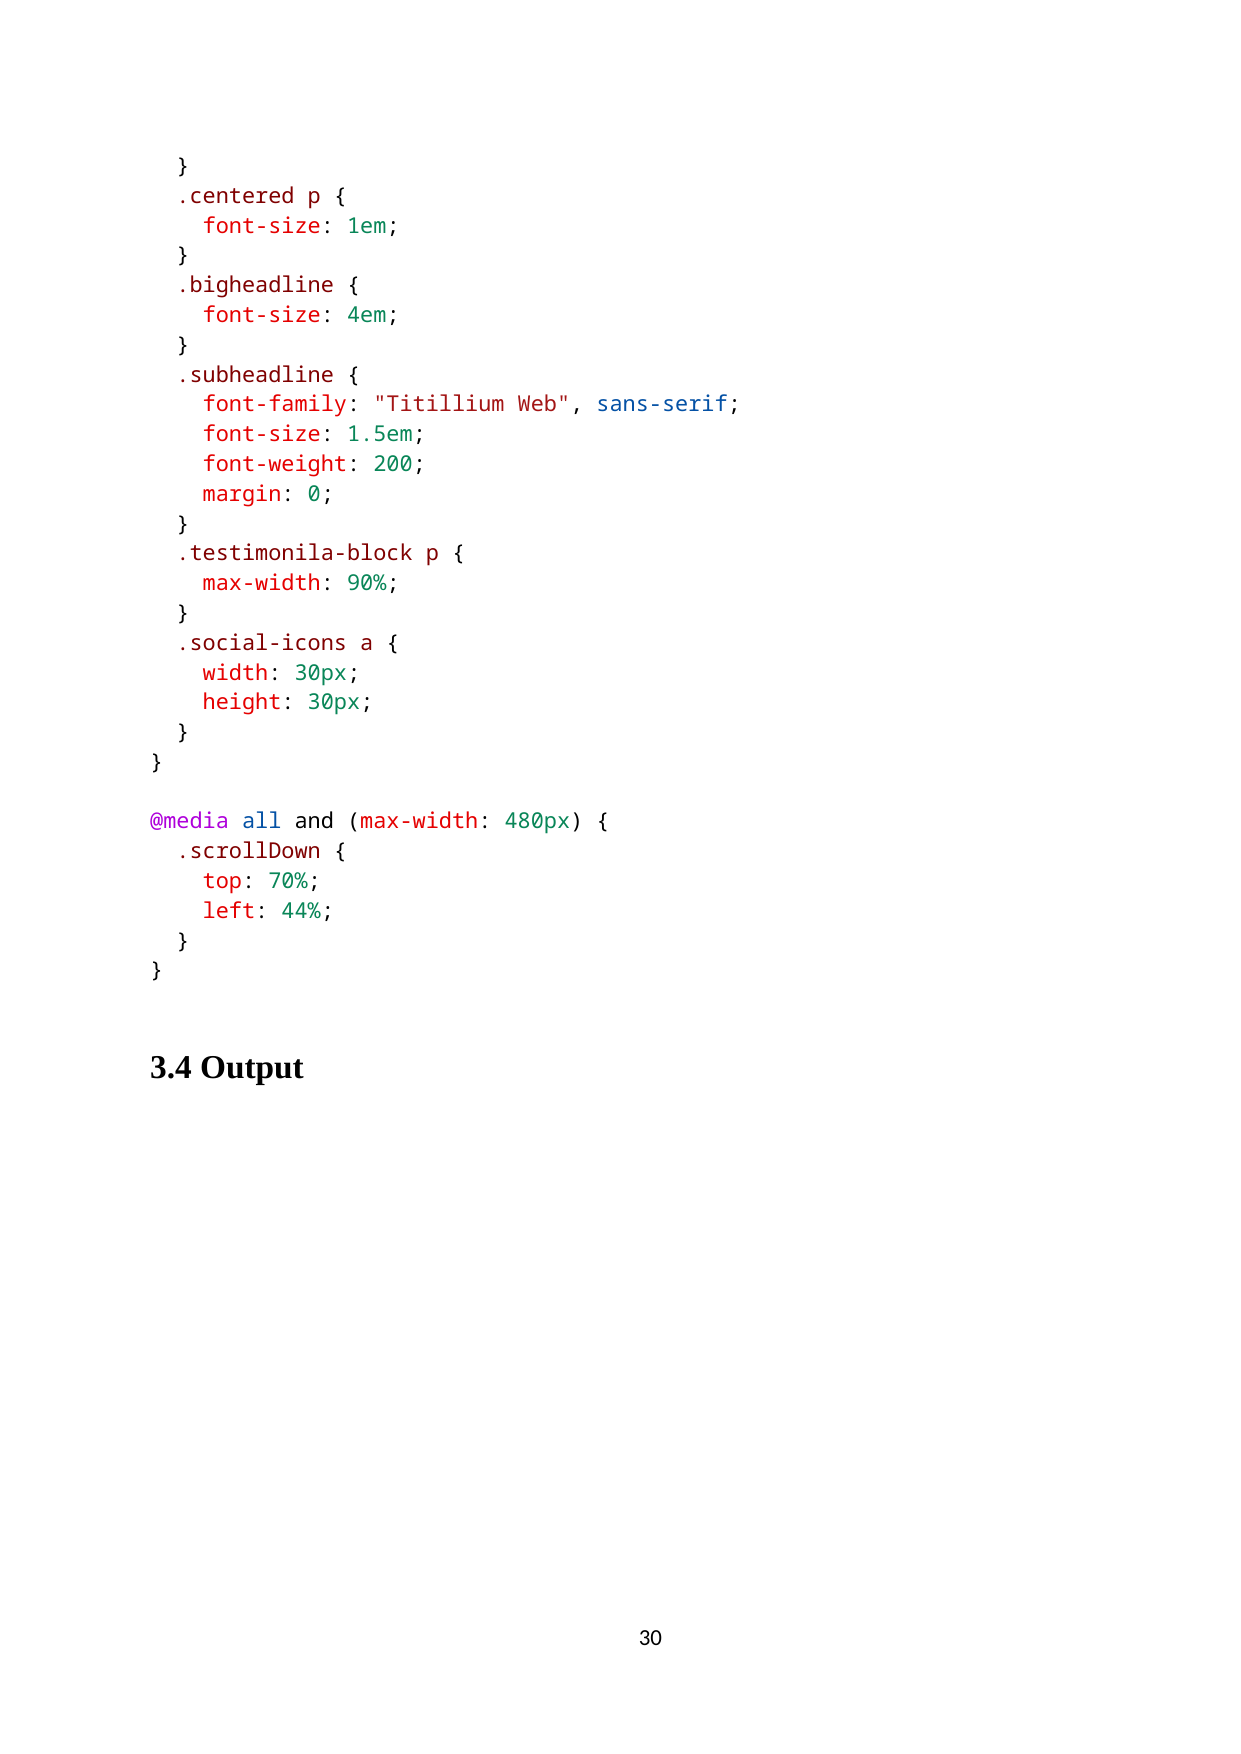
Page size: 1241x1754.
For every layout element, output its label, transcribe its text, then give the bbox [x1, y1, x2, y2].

text font-size: 1em; [150, 209, 1150, 239]
text } [150, 954, 1150, 984]
text width: 30px; [150, 656, 1150, 686]
text .social-icons a { [150, 627, 1150, 656]
text font-size: 1.5em; [150, 418, 1150, 448]
text .centered p { [150, 180, 1150, 209]
text } [150, 924, 1150, 954]
text } [150, 597, 1150, 627]
text margin: 0; [150, 478, 1150, 507]
text top: 70%; [150, 865, 1150, 895]
text height: 30px; [150, 686, 1150, 716]
text .bigheadline { [150, 269, 1150, 299]
text } [150, 746, 1150, 776]
text @media all and (max-width: 480px) { [150, 805, 1150, 835]
text left: 44%; [150, 895, 1150, 924]
text } [150, 150, 1150, 180]
text font-weight: 200; [150, 448, 1150, 478]
text 3.4 Output [150, 1047, 1150, 1086]
text font-size: 4em; [150, 299, 1150, 329]
text font-family: "Titillium Web", sans-serif; [150, 388, 1150, 418]
text .scrollDown { [150, 835, 1150, 865]
text } [150, 716, 1150, 746]
text .subheadline { [150, 358, 1150, 388]
text } [150, 507, 1150, 537]
text } [150, 239, 1150, 269]
text } [150, 329, 1150, 358]
text .testimonila-block p { [150, 537, 1150, 567]
text max-width: 90%; [150, 567, 1150, 597]
